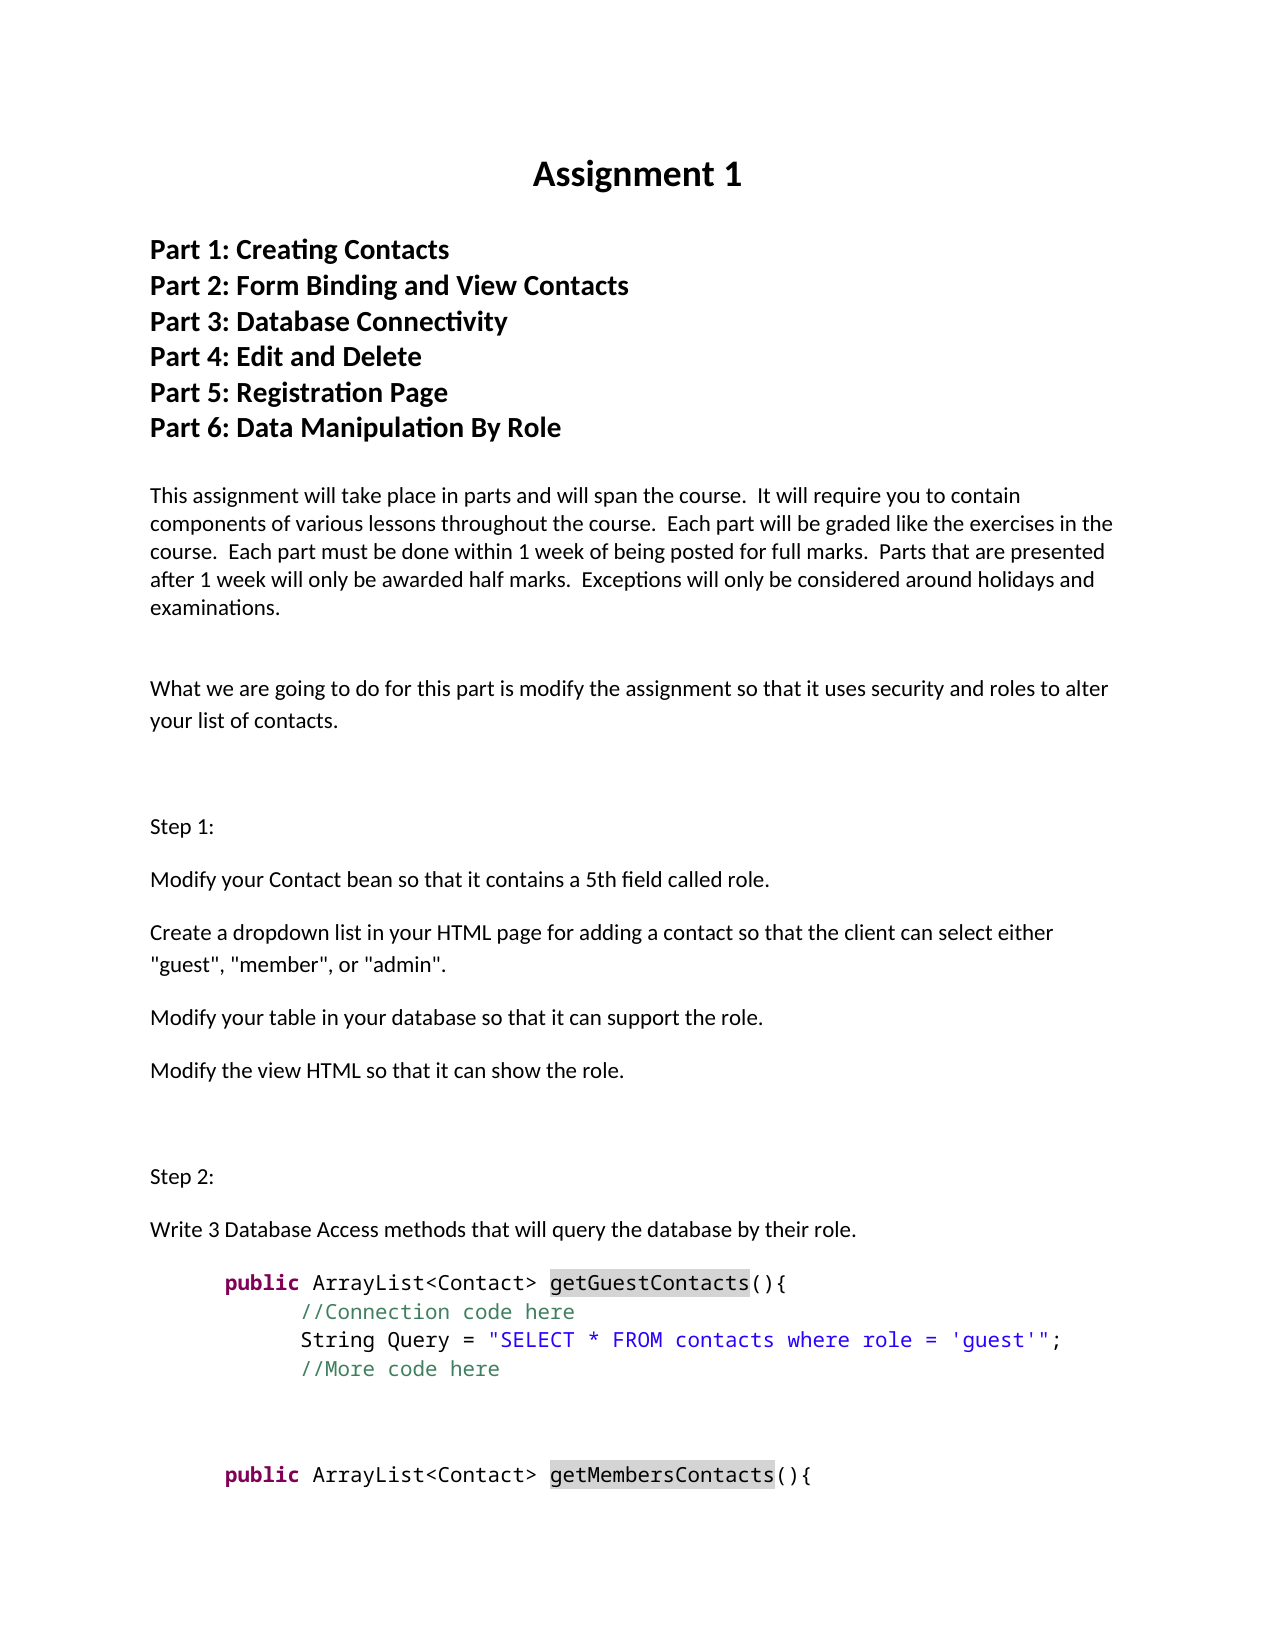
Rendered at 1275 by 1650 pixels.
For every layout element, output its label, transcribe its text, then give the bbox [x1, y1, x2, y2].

text Write 3 Database Access methods that will query the database by their role. [150, 1216, 1125, 1243]
text Assignment 1 [150, 150, 1125, 196]
text Modify the view HTML so that it can show the role. [150, 1056, 1125, 1084]
text public ArrayList<Contact> getMembersContacts(){ [150, 1460, 550, 1489]
text Part 5: Registration Page [150, 374, 1125, 409]
text Step 2: [150, 1162, 1125, 1191]
text Part 1: Creating Contacts [150, 231, 1125, 267]
text Create a dropdown list in your HTML page for adding a contact so that the client can select either "guest", "member", or "admin". [150, 918, 1125, 978]
text public ArrayList<Contact> getGuestContacts(){ [150, 1268, 1125, 1297]
text //More code here [150, 1354, 1125, 1382]
text String Query = "SELECT * FROM contacts where role = 'guest'"; [150, 1325, 1125, 1354]
text Part 3: Database Connectivity [150, 303, 1125, 338]
text This assignment will take place in parts and will span the course. It will require you to contain components of various lessons throughout the course. Each part will be graded like the exercises in the course. Each part must be done within 1 week of being posted for full marks. Parts that are presented after 1 week will only be awarded half marks. Exceptions will only be considered around holidays and examinations. [150, 481, 1125, 621]
text Part 2: Form Binding and View Contacts [150, 267, 1125, 303]
text //Connection code here [150, 1297, 1125, 1325]
text Modify your Contact bean so that it contains a 5th field called role. [150, 865, 1125, 893]
text Part 4: Edit and Delete [150, 338, 1125, 374]
text public ArrayList<Contact> getMembersContacts(){ [775, 1460, 1125, 1489]
text Step 1: [150, 812, 1125, 840]
text Part 6: Data Manipulation By Role [150, 409, 1125, 445]
text What we are going to do for this part is modify the assignment so that it uses security and roles to alter your list of contacts. [150, 674, 1125, 734]
text Modify your table in your database so that it can support the role. [150, 1003, 1125, 1031]
